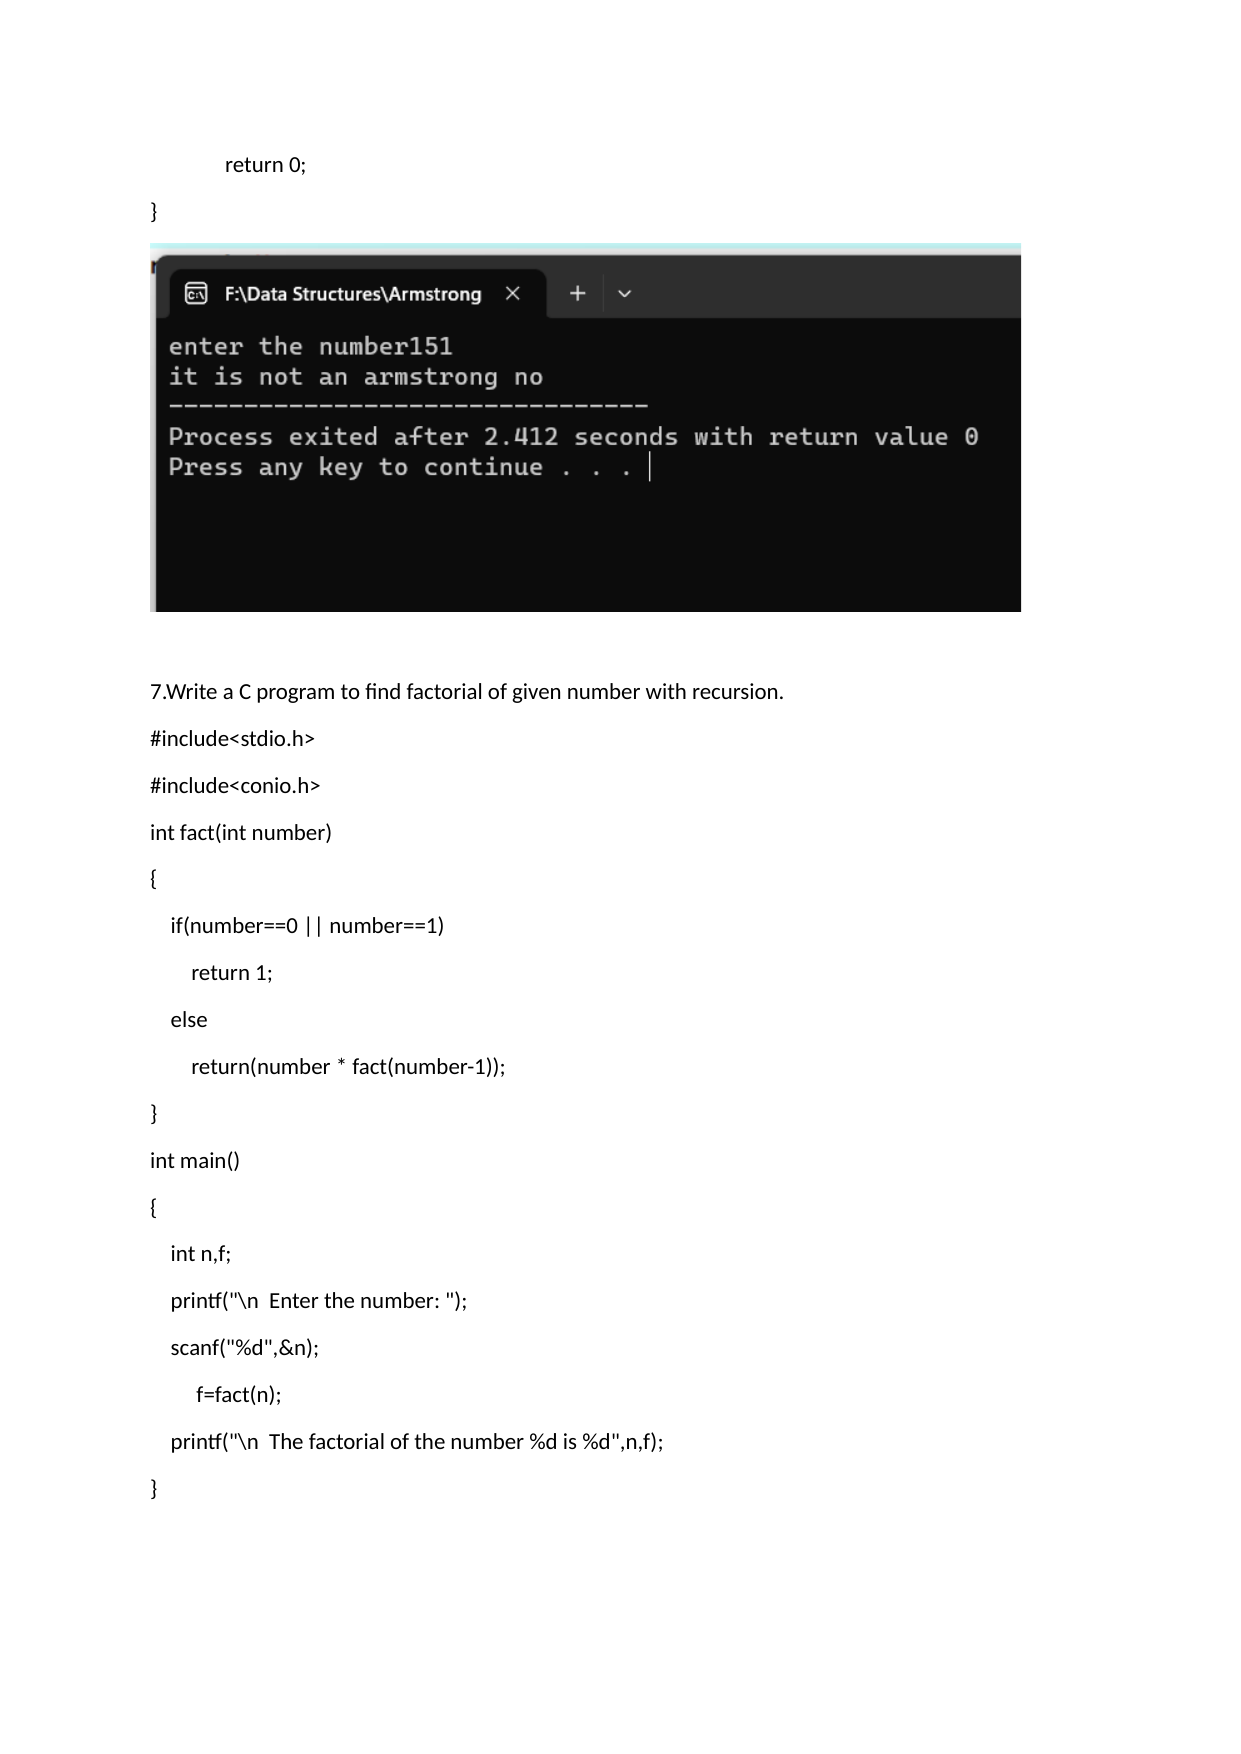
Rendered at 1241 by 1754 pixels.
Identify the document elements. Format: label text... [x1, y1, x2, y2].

text 7.Write a C program to find factorial of given number with recursion. [150, 677, 1090, 705]
text scanf("%d",&n); [150, 1333, 1090, 1361]
text if(number==0 || number==1) [150, 911, 1090, 939]
text } [150, 1099, 1090, 1127]
text int n,f; [150, 1239, 1090, 1268]
text return(number * fact(number-1)); [150, 1052, 1090, 1080]
text } [150, 1474, 1090, 1502]
text int main() [150, 1146, 1090, 1174]
text return 1; [150, 958, 1090, 986]
text printf("\n Enter the number: "); [150, 1286, 1090, 1314]
text else [150, 1005, 1090, 1033]
text printf("\n The factorial of the number %d is %d",n,f); [150, 1427, 1090, 1455]
text { [150, 864, 1090, 893]
text { [150, 1193, 1090, 1221]
text } [150, 197, 1090, 225]
text int fact(int number) [150, 818, 1090, 846]
picture [150, 243, 1022, 612]
text f=fact(n); [150, 1380, 1090, 1408]
text #include<conio.h> [150, 771, 1090, 799]
text #include<stdio.h> [150, 724, 1090, 752]
text return 0; [150, 150, 1090, 178]
